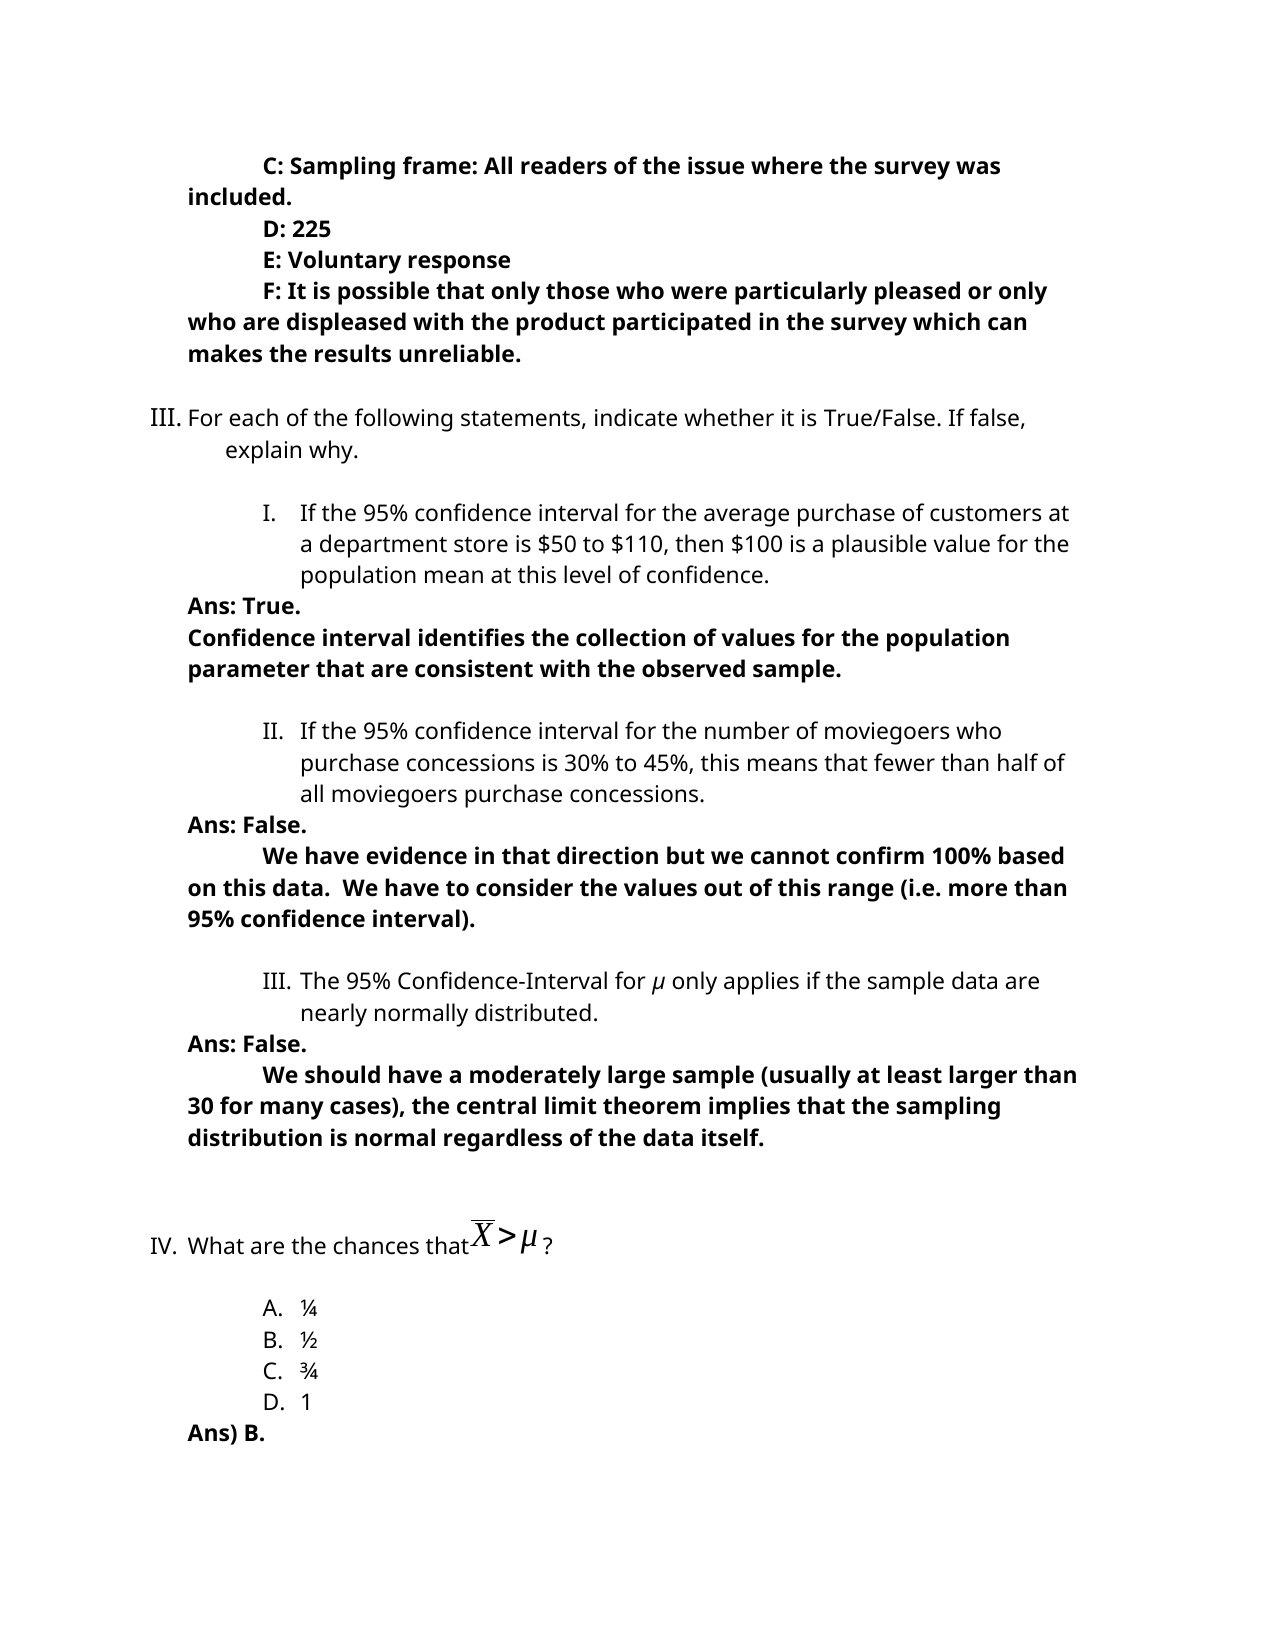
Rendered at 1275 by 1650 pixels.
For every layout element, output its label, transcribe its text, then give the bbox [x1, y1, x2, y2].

text Ans: True. [187, 590, 1087, 622]
text We should have a moderately large sample (usually at least larger than 30 for many cases), the central limit theorem implies that the sampling distribution is normal regardless of the data itself. [187, 1059, 1087, 1153]
list For each of the following statements, indicate whether it is True/False. If false, explain why. [150, 400, 1087, 465]
list If the 95% confidence interval for the average purchase of customers at a department store is $50 to $110, then $100 is a plausible value for the population mean at this level of confidence. [262, 497, 1087, 590]
text Ans) B. [187, 1417, 1087, 1449]
list The 95% Confidence-Interval for μ only applies if the sample data are nearly normally distributed. [262, 965, 1087, 1028]
list ½ [262, 1324, 1087, 1355]
list What are the chances that? [150, 1215, 1087, 1261]
text D: 225 [187, 212, 1087, 244]
text Confidence interval identifies the collection of values for the population parameter that are consistent with the observed sample. [187, 622, 1087, 684]
text We have evidence in that direction but we cannot confirm 100% based on this data. We have to consider the values out of this range (i.e. more than 95% confidence interval). [187, 840, 1087, 934]
text E: Voluntary response [187, 244, 1087, 275]
text C: Sampling frame: All readers of the issue where the survey was included. [187, 150, 1087, 212]
list ¾ [262, 1355, 1087, 1386]
list 1 [262, 1386, 1087, 1417]
list If the 95% confidence interval for the number of moviegoers who purchase concessions is 30% to 45%, this means that fewer than half of all moviegoers purchase concessions. [262, 715, 1087, 809]
text Ans: False. [187, 809, 1087, 840]
text Ans: False. [187, 1028, 1087, 1059]
text F: It is possible that only those who were particularly pleased or only who are displeased with the product participated in the survey which can makes the results unreliable. [187, 275, 1087, 369]
list ¼ [262, 1292, 1087, 1324]
